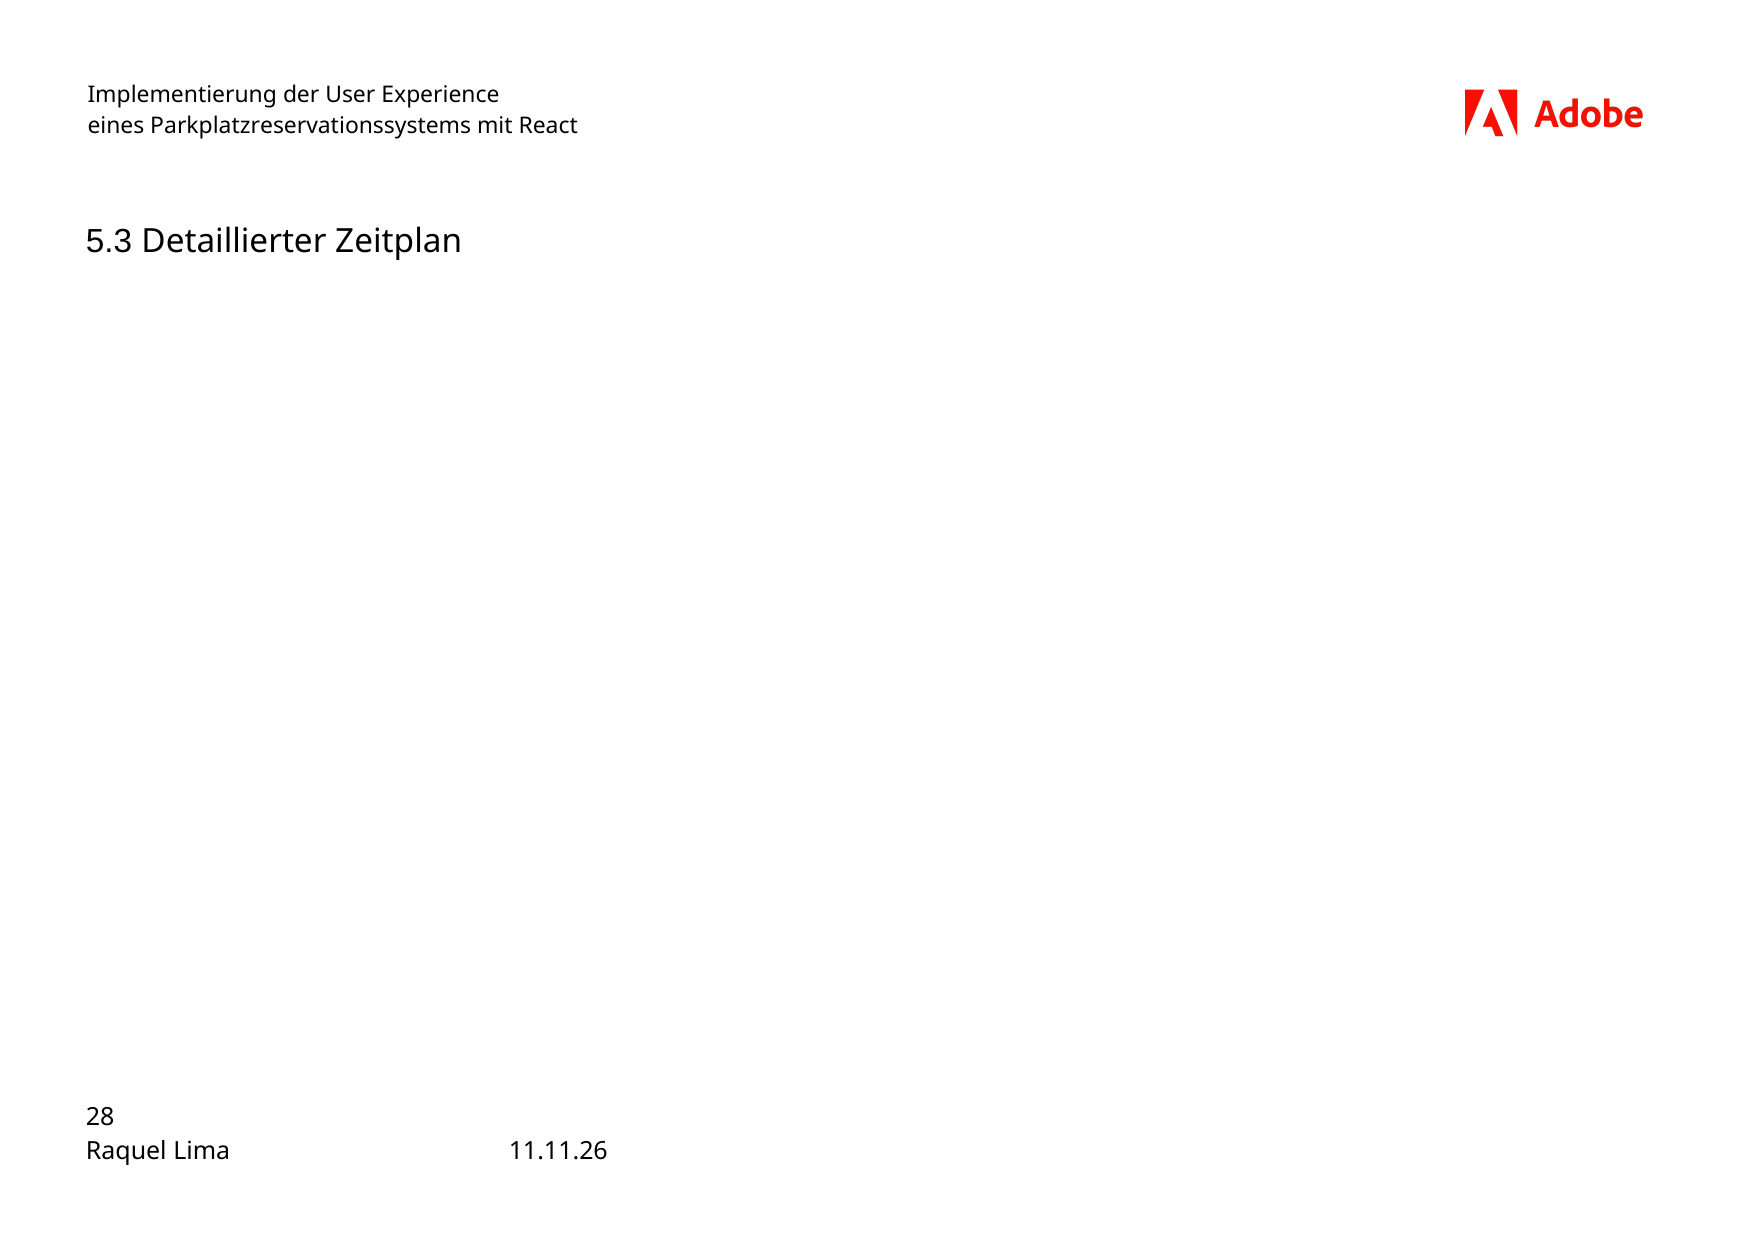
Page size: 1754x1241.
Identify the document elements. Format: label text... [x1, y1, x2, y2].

subtitle Detaillierter Zeitplan [86, 217, 1636, 262]
picture [1449, 53, 1659, 172]
